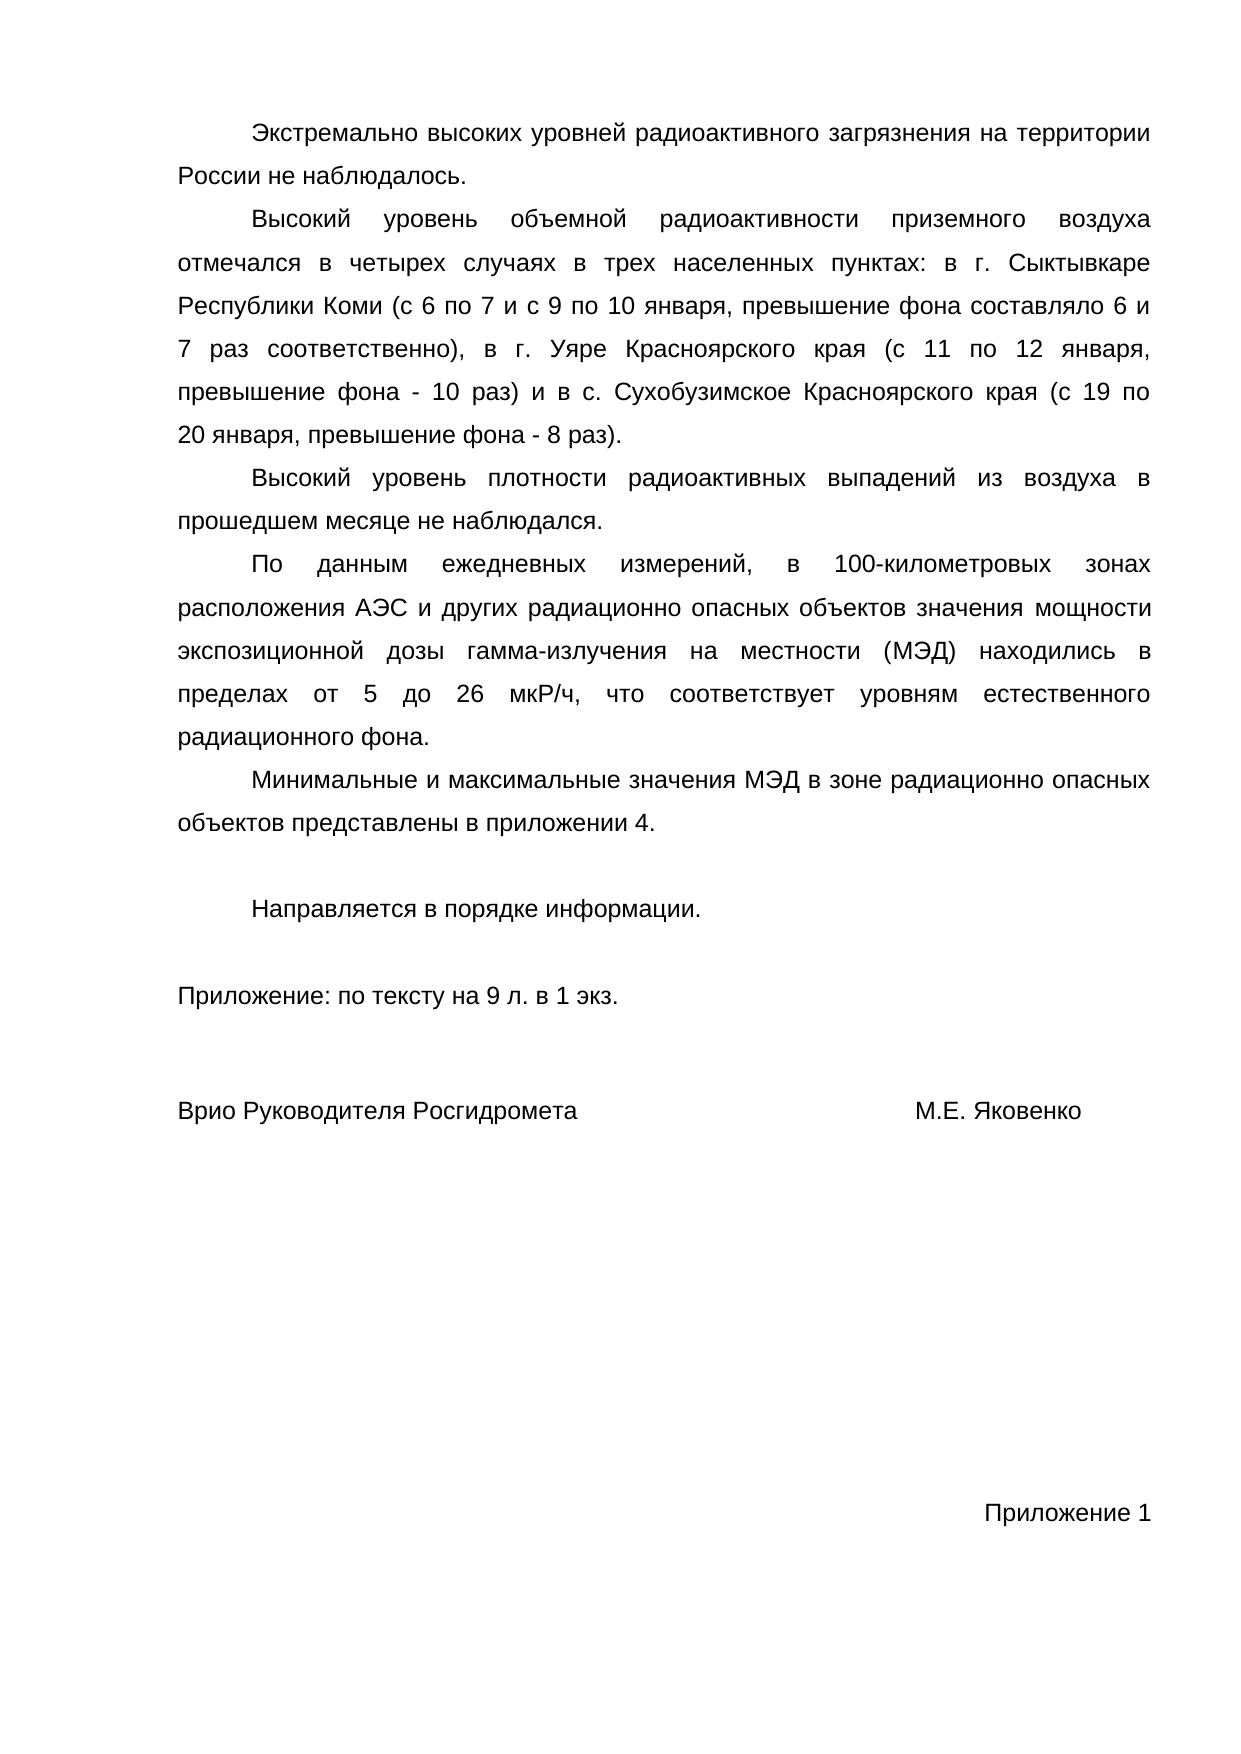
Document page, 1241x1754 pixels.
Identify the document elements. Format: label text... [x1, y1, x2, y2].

text Высокий уровень плотности радиоактивных выпадений из воздуха в прошедшем месяце не наблюдался. [177, 463, 1152, 535]
subtitle Приложение 1 [177, 1498, 1152, 1527]
text Минимальные и максимальные значения МЭД в зоне радиационно опасных объектов представлены в приложении 4. [177, 765, 1152, 837]
text Приложение: по тексту на 9 л. в 1 экз. [177, 981, 1152, 1009]
text Врио Руководителя Росгидромета М.Е. Яковенко [177, 1096, 1152, 1124]
text Высокий уровень объемной радиоактивности приземного воздуха отмечался в четырех случаях в трех населенных пунктах: в г. Сыктывкаре Республики Коми (с 6 по 7 и с 9 по 10 января, превышение фона составляло 6 и 7 раз соответственно), в г. Уяре Красноярского края (с 11 по 12 января, превышение фона - 10 раз) и в с. Сухобузимское Красноярского края (с 19 по 20 января, превышение фона - 8 раз). [177, 204, 1152, 449]
text Направляется в порядке информации. [177, 894, 1152, 923]
text По данным ежедневных измерений, в 100-километровых зонах расположения АЭС и других радиационно опасных объектов значения мощности экспозиционной дозы гамма-излучения на местности (МЭД) находились в пределах от 5 до 26 мкР/ч, что соответствует уровням естественного радиационного фона. [177, 549, 1152, 751]
text Экстремально высоких уровней радиоактивного загрязнения на территории России не наблюдалось. [177, 118, 1152, 190]
